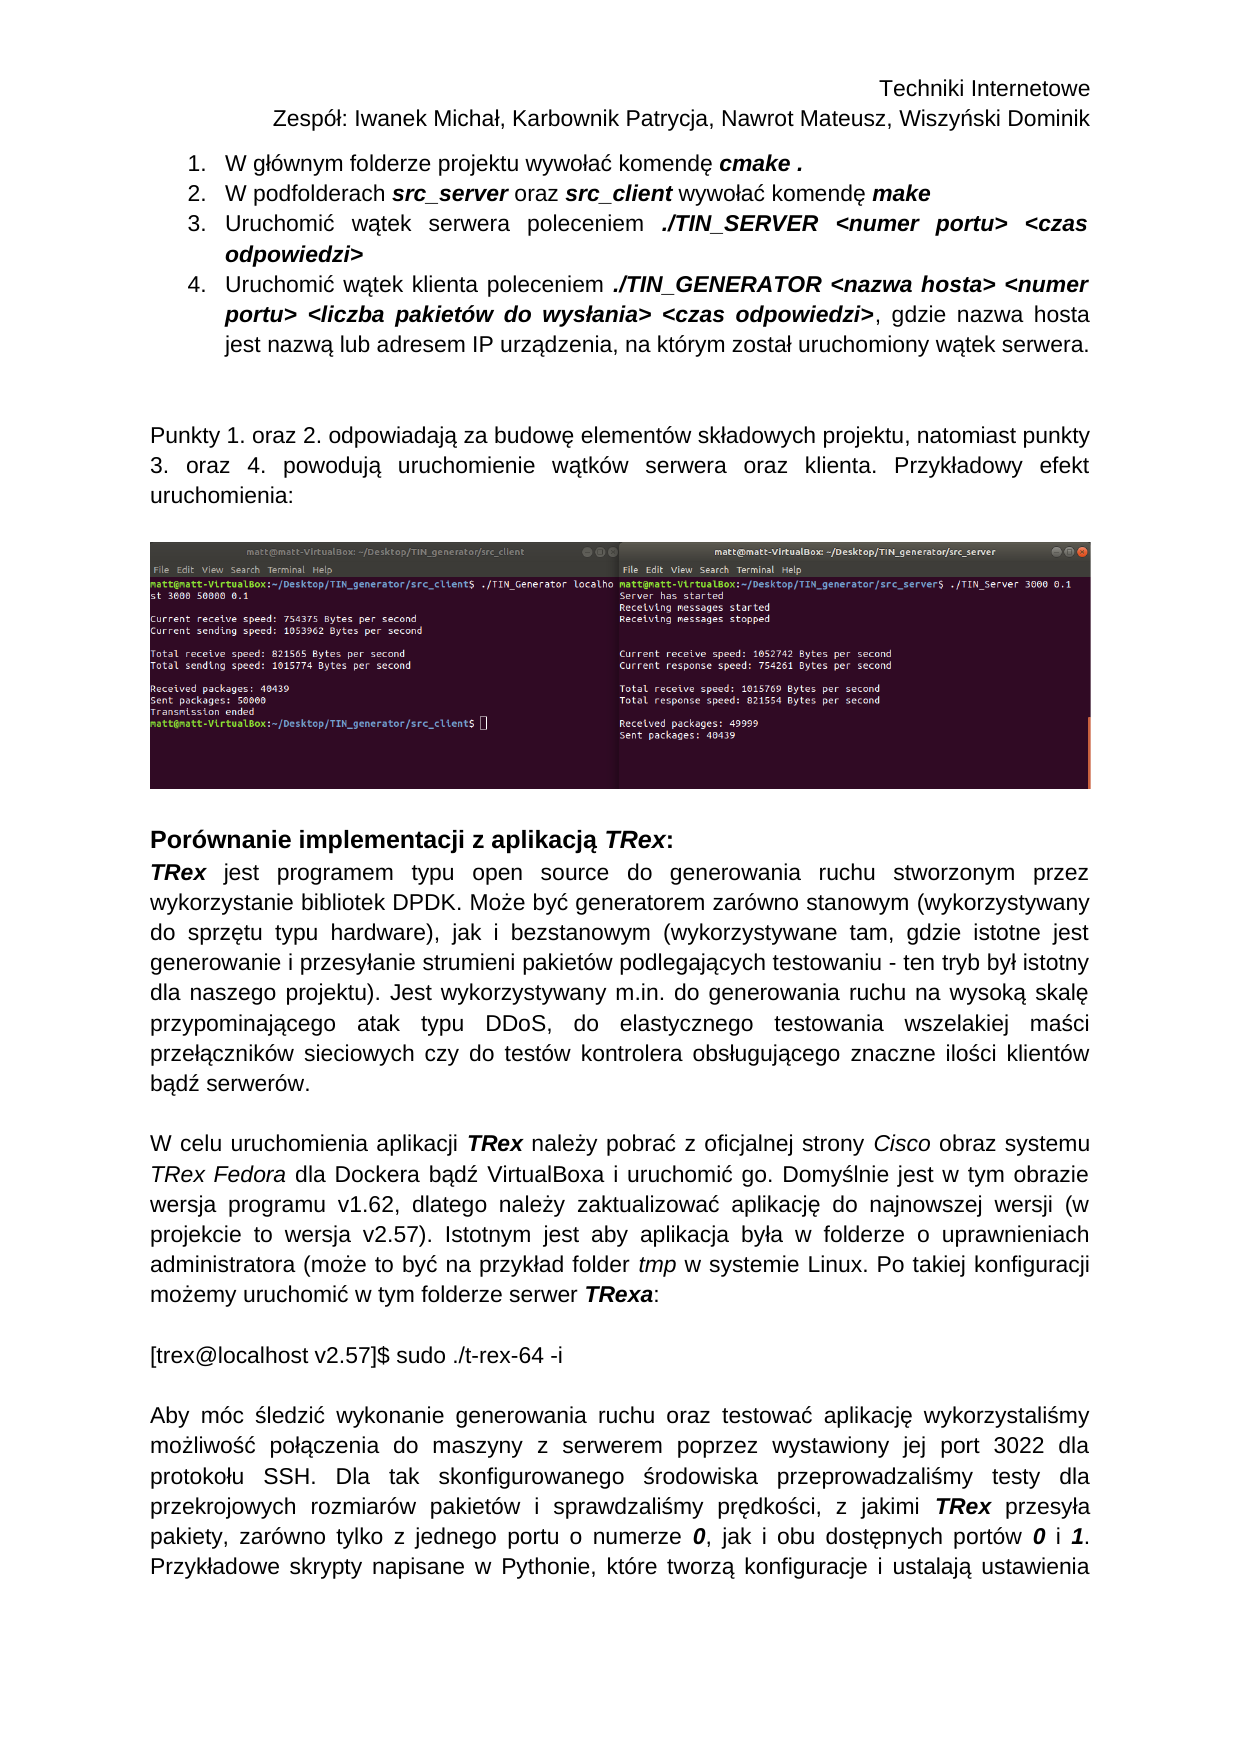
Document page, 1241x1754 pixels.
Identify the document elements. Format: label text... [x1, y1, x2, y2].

text [trex@localhost v2.57]$ sudo ./t-rex-64 -i [150, 1342, 1090, 1368]
text TRex jest programem typu open source do generowania ruchu stworzonym przez wykorzystanie bibliotek DPDK. Może być generatorem zarówno stanowym (wykorzystywany do sprzętu typu hardware), jak i bezstanowym (wykorzystywane tam, gdzie istotne jest generowanie i przesyłanie strumieni pakietów podlegających testowaniu - ten tryb był istotny dla naszego projektu). Jest wykorzystywany m.in. do generowania ruchu na wysoką skalę przypominającego atak typu DDoS, do elastycznego testowania wszelakiej maści przełączników sieciowych czy do testów kontrolera obsługującego znaczne ilości klientów bądź serwerów. [150, 858, 1090, 1096]
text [150, 1402, 1090, 1579]
list Uruchomić wątek klienta poleceniem ./TIN_GENERATOR <nazwa hosta> <numer portu> <liczba pakietów do wysłania> <czas odpowiedzi>, gdzie nazwa hosta jest nazwą lub adresem IP urządzenia, na którym został uruchomiony wątek serwera. [187, 271, 1090, 358]
list W głównym folderze projektu wywołać komendę cmake . [187, 150, 1090, 176]
list Uruchomić wątek serwera poleceniem ./TIN_SERVER <numer portu> <czas odpowiedzi> [187, 210, 1090, 267]
text Punkty 1. oraz 2. odpowiadają za budowę elementów składowych projektu, natomiast punkty 3. oraz 4. powodują uruchomienie wątków serwera oraz klienta. Przykładowy efekt uruchomienia: [150, 422, 1090, 509]
list W podfolderach src_server oraz src_client wywołać komendę make [187, 180, 1090, 207]
text W celu uruchomienia aplikacji TRex należy pobrać z oficjalnej strony Cisco obraz systemu TRex Fedora dla Dockera bądź VirtualBoxa i uruchomić go. Domyślnie jest w tym obrazie wersja programu v1.62, dlatego należy zaktualizować aplikację do najnowszej wersji (w projekcie to wersja v2.57). Istotnym jest aby aplikacja była w folderze o uprawnieniach administratora (może to być na przykład folder tmp w systemie Linux. Po takiej konfiguracji możemy uruchomić w tym folderze serwer TRexa: [150, 1130, 1090, 1308]
picture [150, 542, 1091, 789]
text Porównanie implementacji z aplikacją TRex: [150, 825, 1090, 854]
